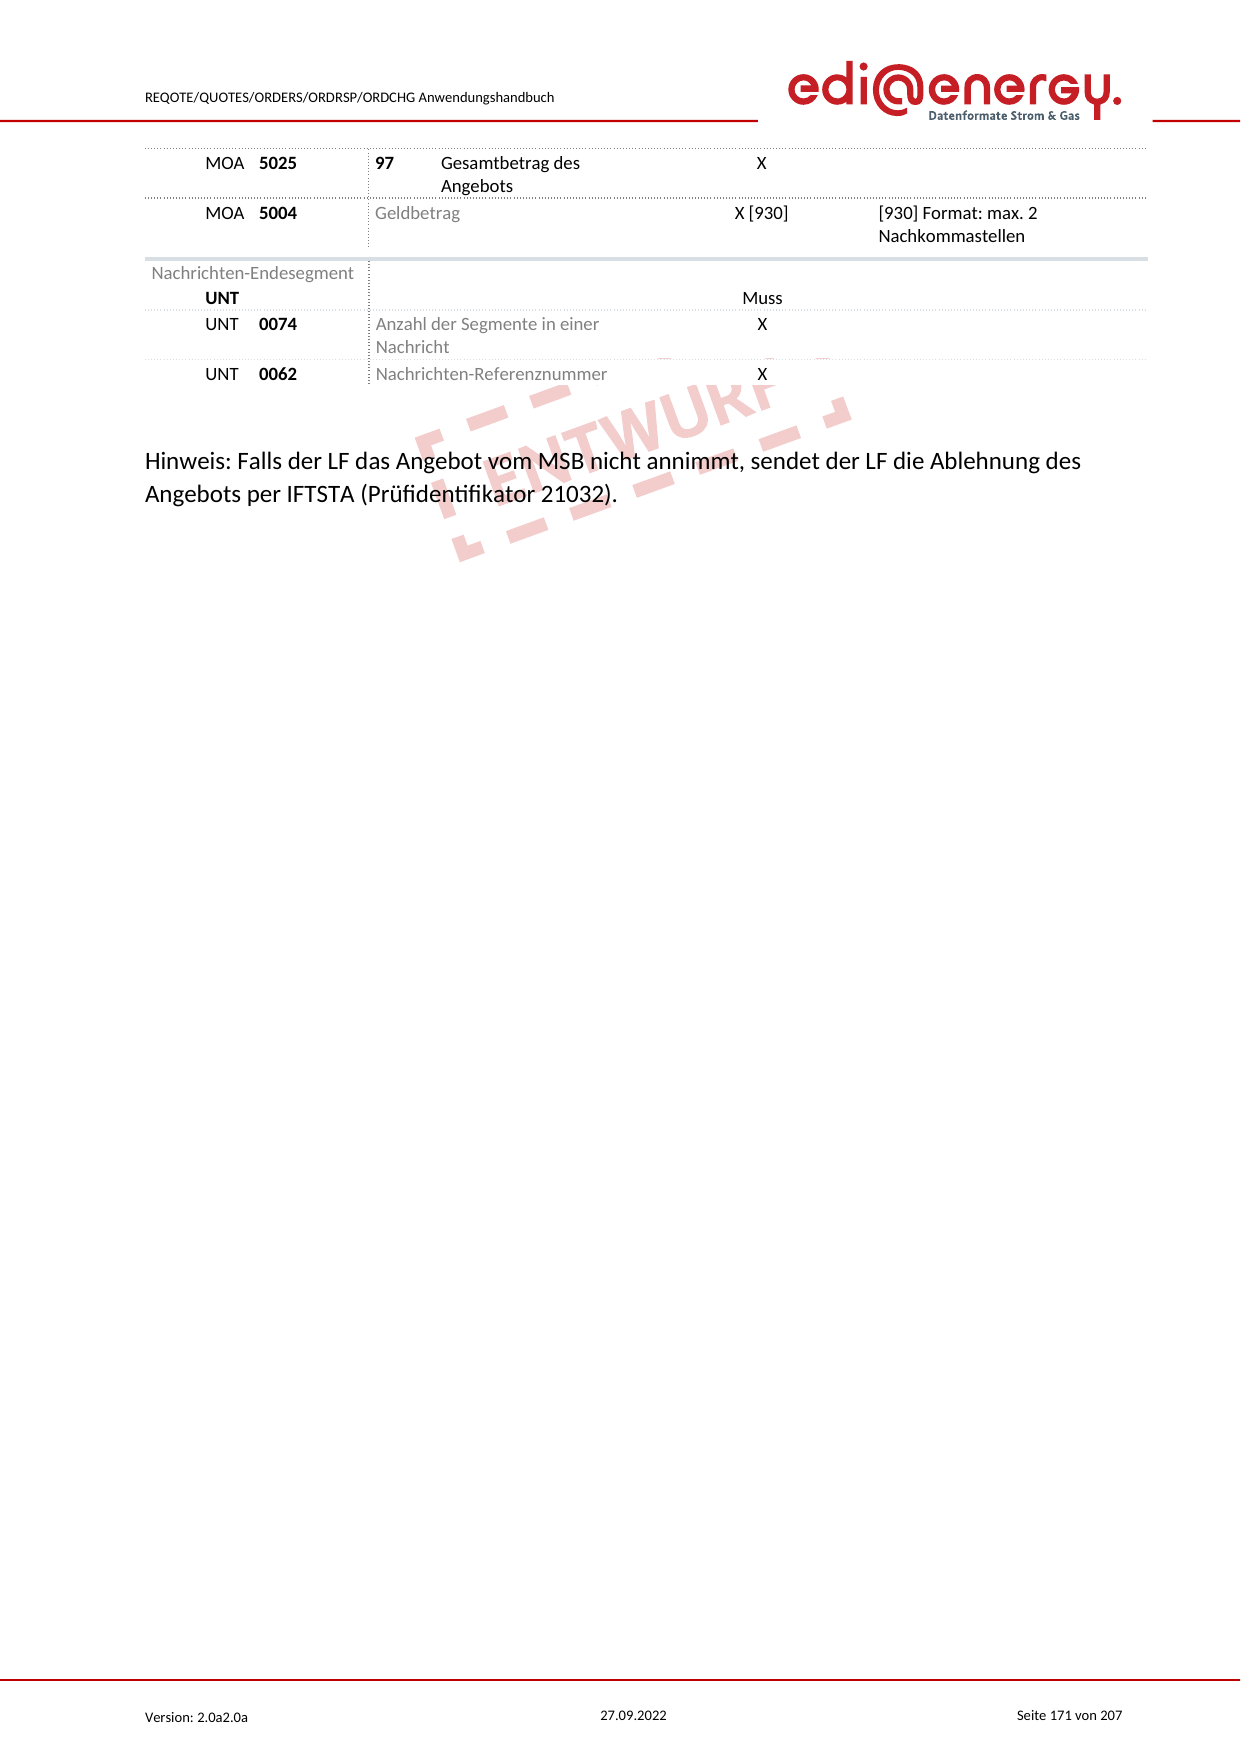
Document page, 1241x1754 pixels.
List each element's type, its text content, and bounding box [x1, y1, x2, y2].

text Hinweis: Falls der LF das Angebot vom MSB nicht annimmt, sendet der LF die Ablehnung des Angebots per IFTSTA (Prüfidentifikator 21032). [145, 442, 1122, 509]
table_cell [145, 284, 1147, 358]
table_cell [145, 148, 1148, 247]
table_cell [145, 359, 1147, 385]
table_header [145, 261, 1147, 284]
